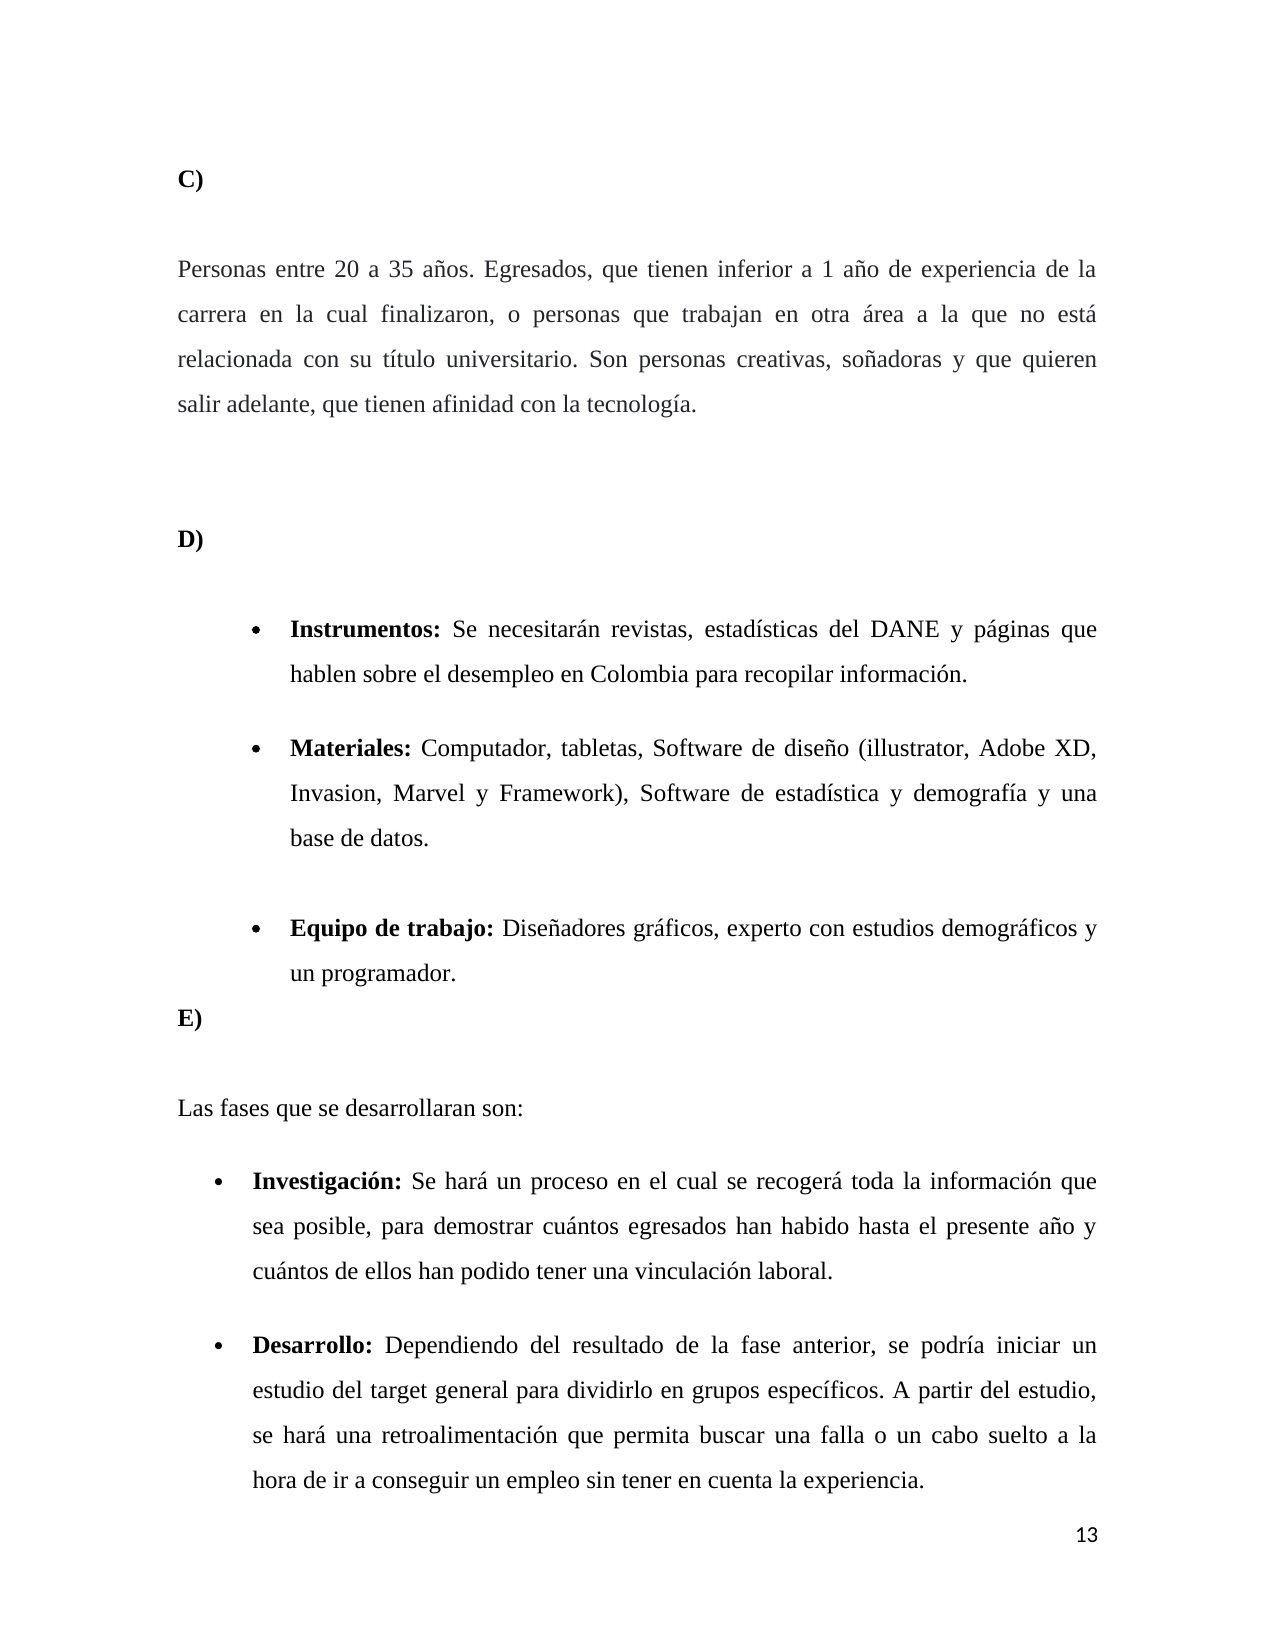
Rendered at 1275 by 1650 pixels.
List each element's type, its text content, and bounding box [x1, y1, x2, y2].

text C) [177, 148, 1098, 193]
list Materiales: Computador, tabletas, Software de diseño (illustrator, Adobe XD, Invasion, Marvel y Framework), Software de estadística y demografía y una base de datos. [252, 716, 1098, 851]
text Personas entre 20 a 35 años. Egresados, que tienen inferior a 1 año de experiencia de la carrera en la cual finalizaron, o personas que trabajan en otra área a la que no está relacionada con su título universitario. Son personas creativas, soñadoras y que quieren salir adelante, que tienen afinidad con la tecnología. [177, 238, 1098, 418]
text Las fases que se desarrollaran son: [177, 1076, 1098, 1121]
list Investigación: Se hará un proceso en el cual se recogerá toda la información que sea posible, para demostrar cuántos egresados han habido hasta el presente año y cuántos de ellos han podido tener una vinculación laboral. [215, 1150, 1098, 1285]
list Equipo de trabajo: Diseñadores gráficos, experto con estudios demográficos y un programador. [252, 896, 1098, 986]
list Instrumentos: Se necesitarán revistas, estadísticas del DANE y páginas que hablen sobre el desempleo en Colombia para recopilar información. [252, 598, 1098, 688]
list Desarrollo: Dependiendo del resultado de la fase anterior, se podría iniciar un estudio del target general para dividirlo en grupos específicos. A partir del estudio, se hará una retroalimentación que permita buscar una falla o un cabo suelto a la hora de ir a conseguir un empleo sin tener en cuenta la experiencia. [215, 1314, 1098, 1494]
text E) [177, 986, 1098, 1031]
text D) [177, 508, 1098, 553]
